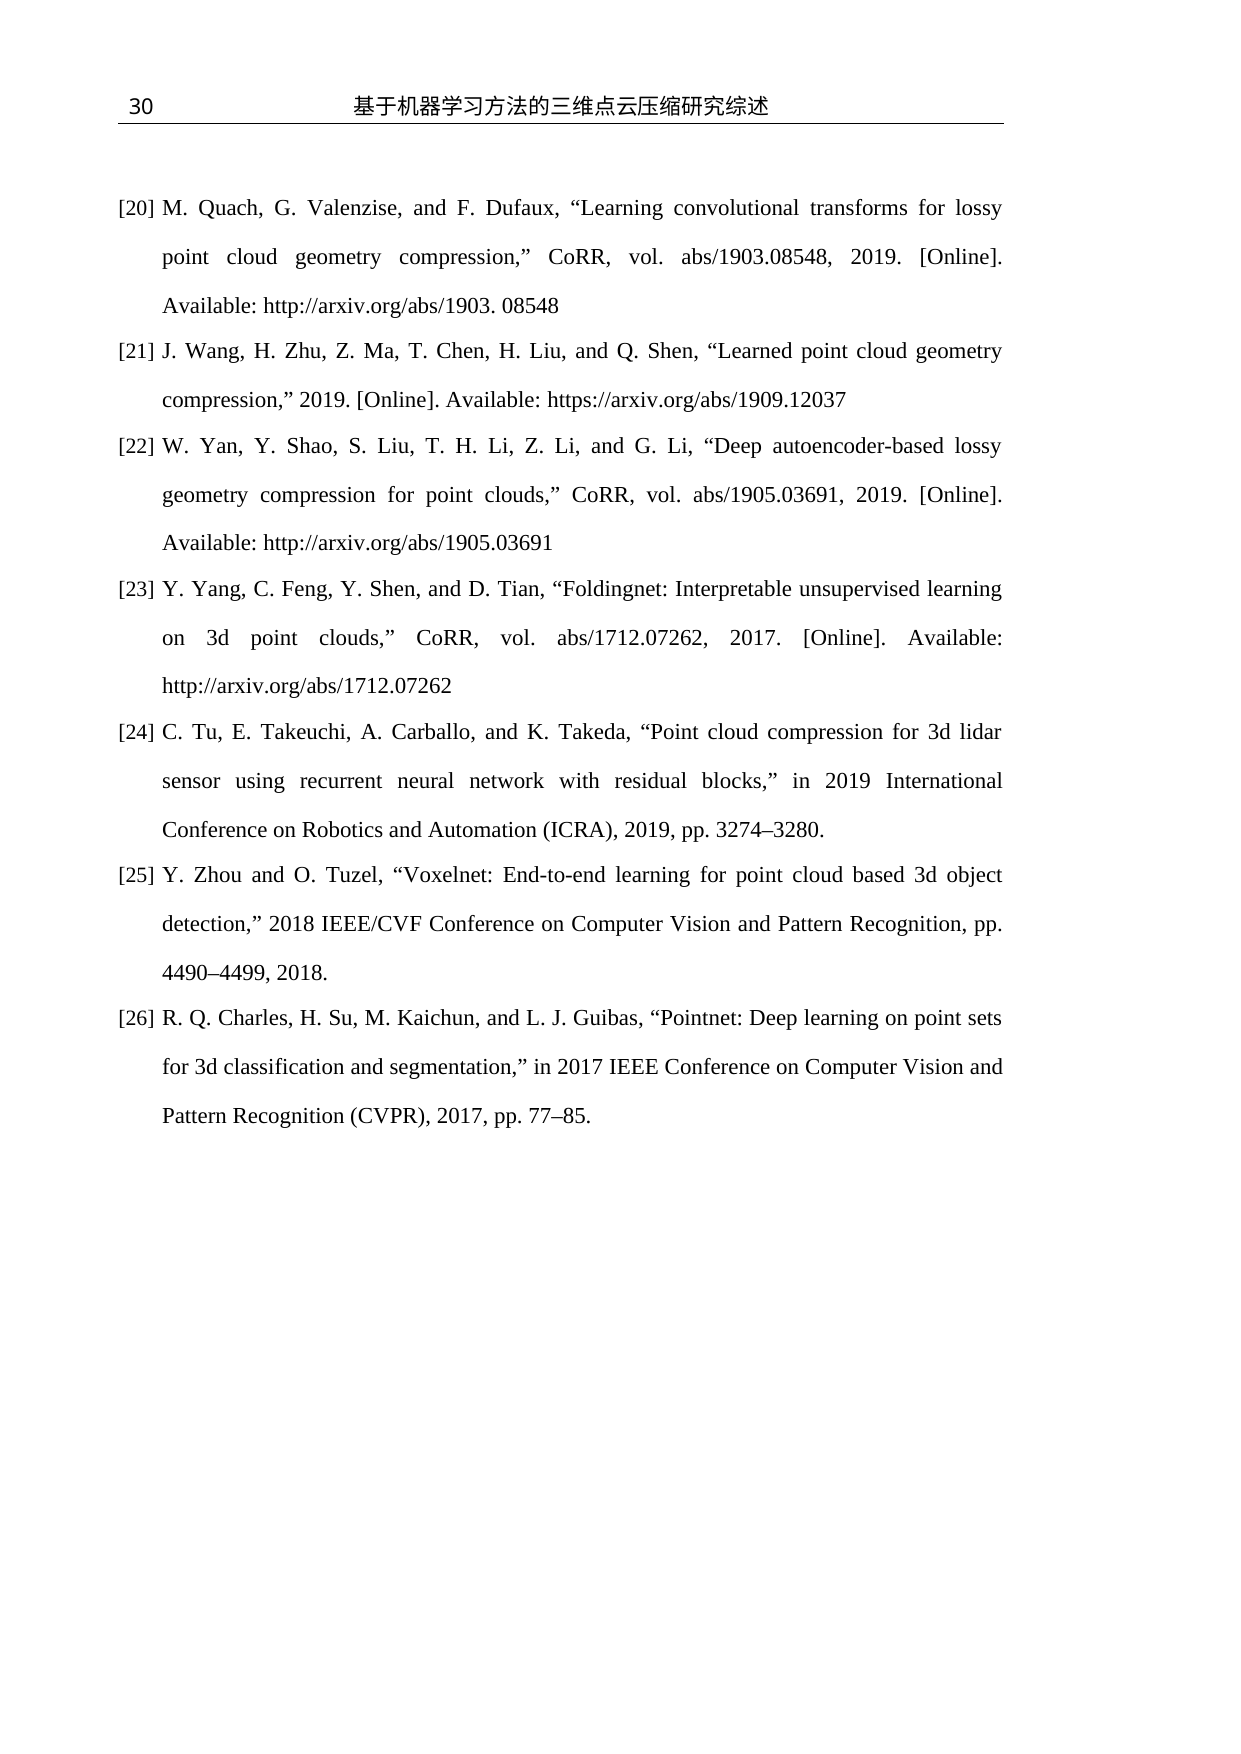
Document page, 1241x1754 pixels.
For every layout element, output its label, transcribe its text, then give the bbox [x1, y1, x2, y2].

list W. Yan, Y. Shao, S. Liu, T. H. Li, Z. Li, and G. Li, “Deep autoencoder-based lossy geometry compression for point clouds,” CoRR, vol. abs/1905.03691, 2019. [Online]. Available: http://arxiv.org/abs/1905.03691 [118, 429, 1004, 559]
list M. Quach, G. Valenzise, and F. Dufaux, “Learning convolutional transforms for lossy point cloud geometry compression,” CoRR, vol. abs/1903.08548, 2019. [Online]. Available: http://arxiv.org/abs/1903. 08548 [118, 191, 1004, 321]
list R. Q. Charles, H. Su, M. Kaichun, and L. J. Guibas, “Pointnet: Deep learning on point sets for 3d classification and segmentation,” in 2017 IEEE Conference on Computer Vision and Pattern Recognition (CVPR), 2017, pp. 77–85. [118, 1001, 1004, 1131]
list Y. Yang, C. Feng, Y. Shen, and D. Tian, “Foldingnet: Interpretable unsupervised learning on 3d point clouds,” CoRR, vol. abs/1712.07262, 2017. [Online]. Available: http://arxiv.org/abs/1712.07262 [118, 572, 1004, 702]
list J. Wang, H. Zhu, Z. Ma, T. Chen, H. Liu, and Q. Shen, “Learned point cloud geometry compression,” 2019. [Online]. Available: https://arxiv.org/abs/1909.12037 [118, 334, 1004, 416]
list C. Tu, E. Takeuchi, A. Carballo, and K. Takeda, “Point cloud compression for 3d lidar sensor using recurrent neural network with residual blocks,” in 2019 International Conference on Robotics and Automation (ICRA), 2019, pp. 3274–3280. [118, 715, 1004, 845]
list Y. Zhou and O. Tuzel, “Voxelnet: End-to-end learning for point cloud based 3d object detection,” 2018 IEEE/CVF Conference on Computer Vision and Pattern Recognition, pp. 4490–4499, 2018. [118, 858, 1004, 988]
